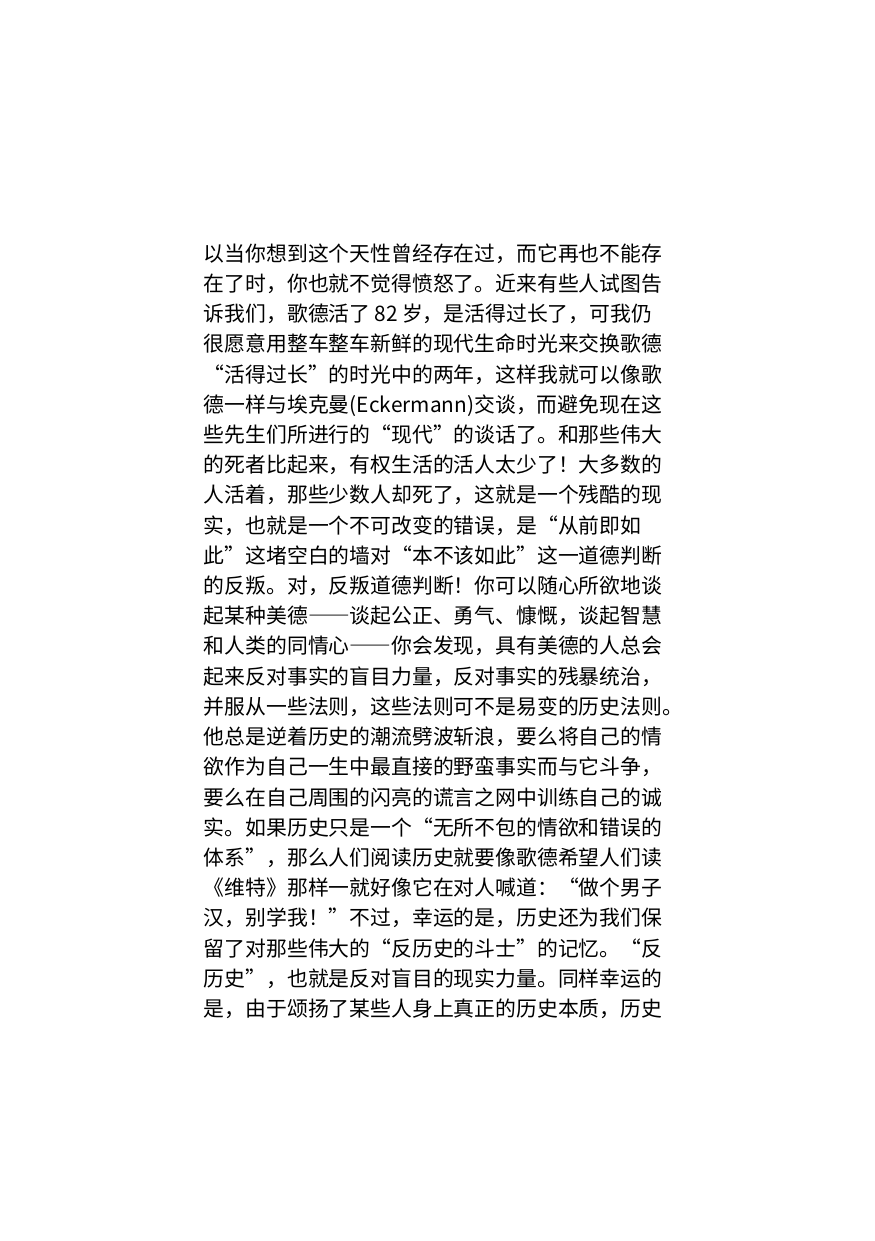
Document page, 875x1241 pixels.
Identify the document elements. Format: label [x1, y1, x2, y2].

text [204, 237, 663, 1022]
